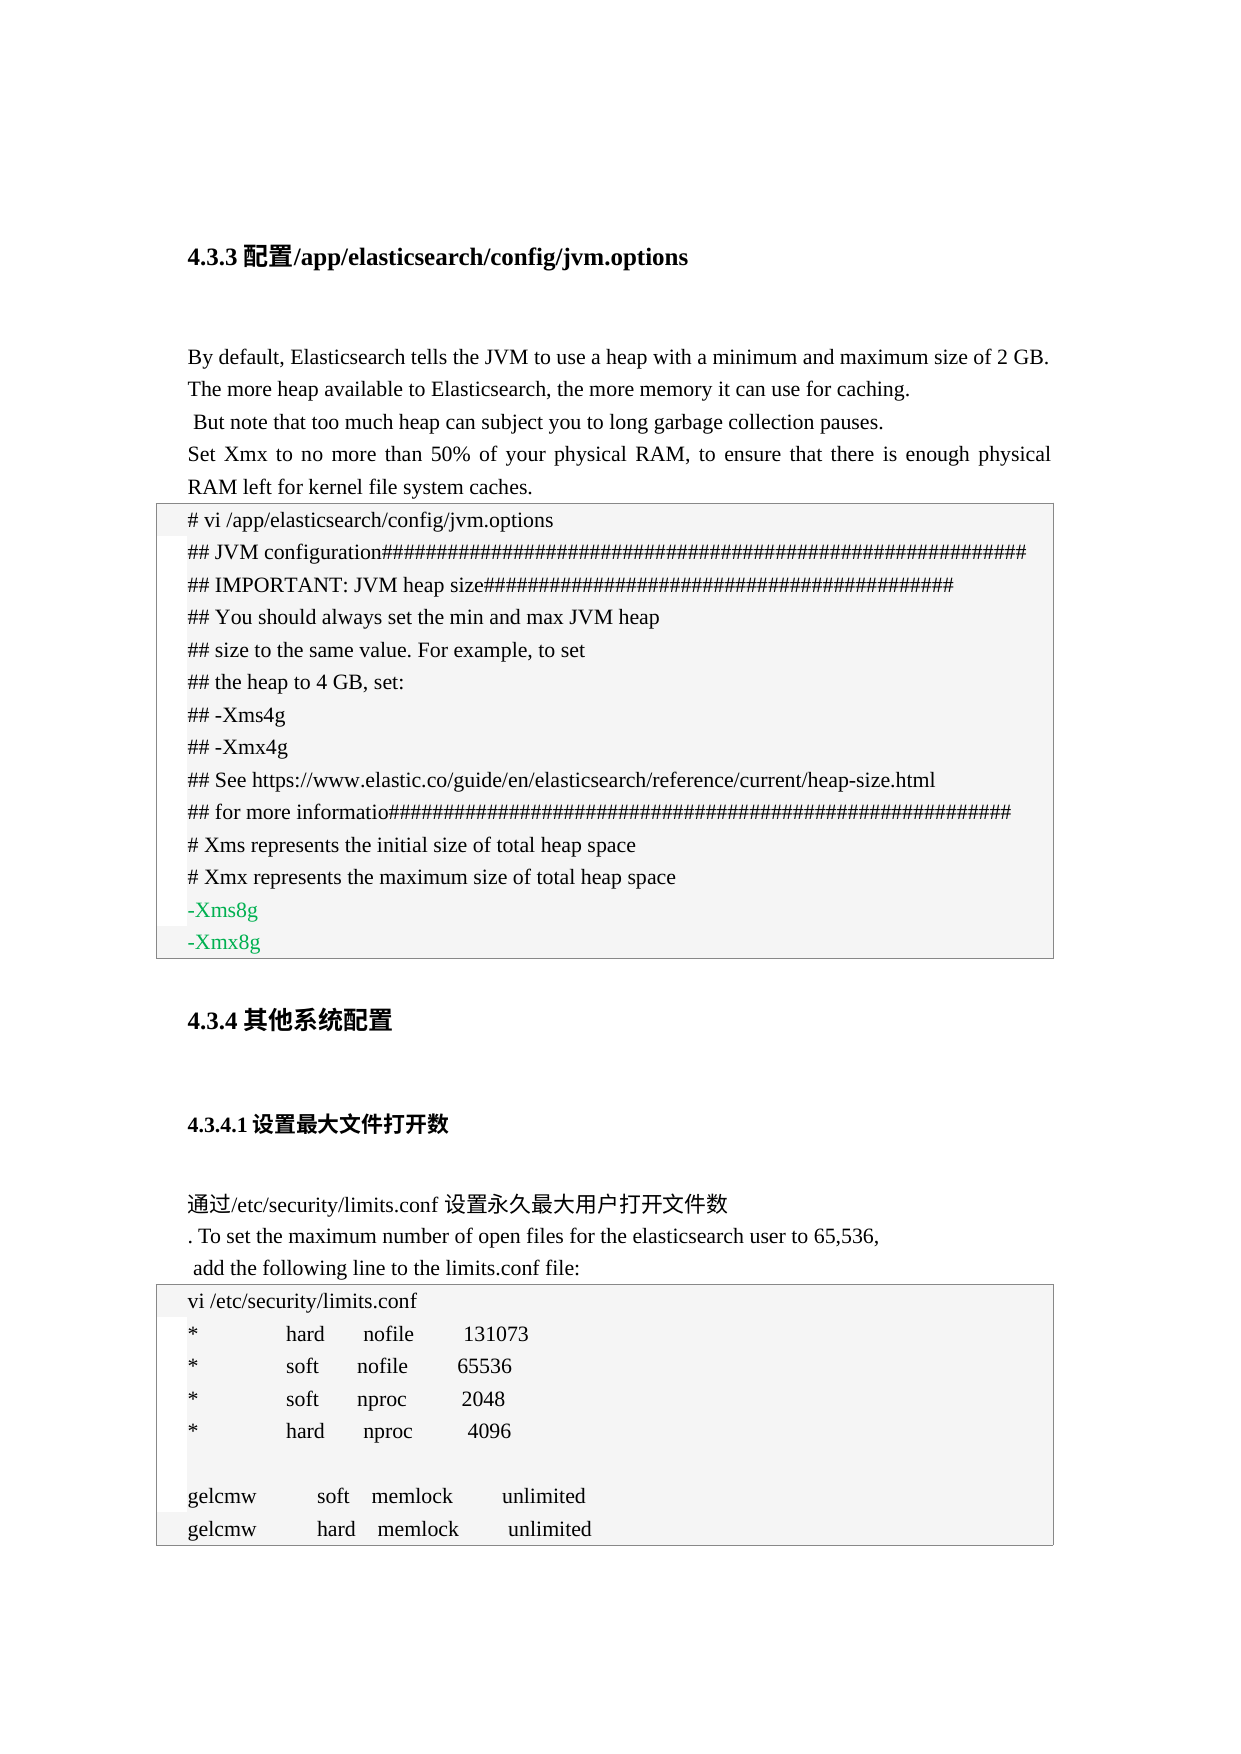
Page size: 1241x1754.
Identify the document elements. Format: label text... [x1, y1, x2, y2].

text But note that too much heap can subject you to long garbage collection pauses. [187, 405, 1053, 438]
text ## the heap to 4 GB, set: [187, 666, 1053, 698]
text * soft nofile 65536 [187, 1350, 1053, 1382]
text -Xms8g [187, 893, 1053, 925]
text Set Xmx to no more than 50% of your physical RAM, to ensure that there is enough physical RAM left for kernel file system caches. [187, 438, 1053, 503]
text * soft nproc 2048 [187, 1382, 1053, 1415]
text ## See https://www.elastic.co/guide/en/elasticsearch/reference/current/heap-size.html [187, 763, 1053, 796]
text ## IMPORTANT: JVM heap size########################################### [187, 568, 1053, 601]
subtitle 4.3.4 其他系统配置 [187, 986, 1053, 1051]
text 通过/etc/security/limits.conf 设置永久最大用户打开文件数 [187, 1187, 1053, 1219]
text ## -Xmx4g [187, 731, 1053, 763]
text The more heap available to Elasticsearch, the more memory it can use for caching. [187, 373, 1053, 405]
subtitle 4.3.3 配置/app/elasticsearch/config/jvm.options [187, 222, 1053, 287]
text ## size to the same value. For example, to set [187, 633, 1053, 666]
text # Xmx represents the maximum size of total heap space [187, 861, 1053, 893]
text By default, Elasticsearch tells the JVM to use a heap with a minimum and maximum size of 2 GB. [187, 340, 1053, 373]
text add the following line to the limits.conf file: [187, 1252, 1053, 1284]
subtitle 4.3.4.1设置最大文件打开数 [187, 1106, 1053, 1139]
text gelcmw hard memlock unlimited [157, 1512, 1053, 1545]
text * hard nproc 4096 [187, 1415, 1053, 1447]
text vi /etc/security/limits.conf [157, 1285, 1053, 1317]
text -Xmx8g [157, 925, 1053, 958]
text # Xms represents the initial size of total heap space [187, 828, 1053, 861]
text ## -Xms4g [187, 698, 1053, 731]
text gelcmw soft memlock unlimited [187, 1480, 1053, 1512]
text . To set the maximum number of open files for the elasticsearch user to 65,536, [187, 1219, 1053, 1252]
text ## You should always set the min and max JVM heap [187, 601, 1053, 633]
text ## for more informatio######################################################### [187, 796, 1053, 828]
text * hard nofile 131073 [187, 1317, 1053, 1350]
text # vi /app/elasticsearch/config/jvm.options [157, 504, 1053, 536]
text ## JVM configuration########################################################### [187, 536, 1053, 568]
